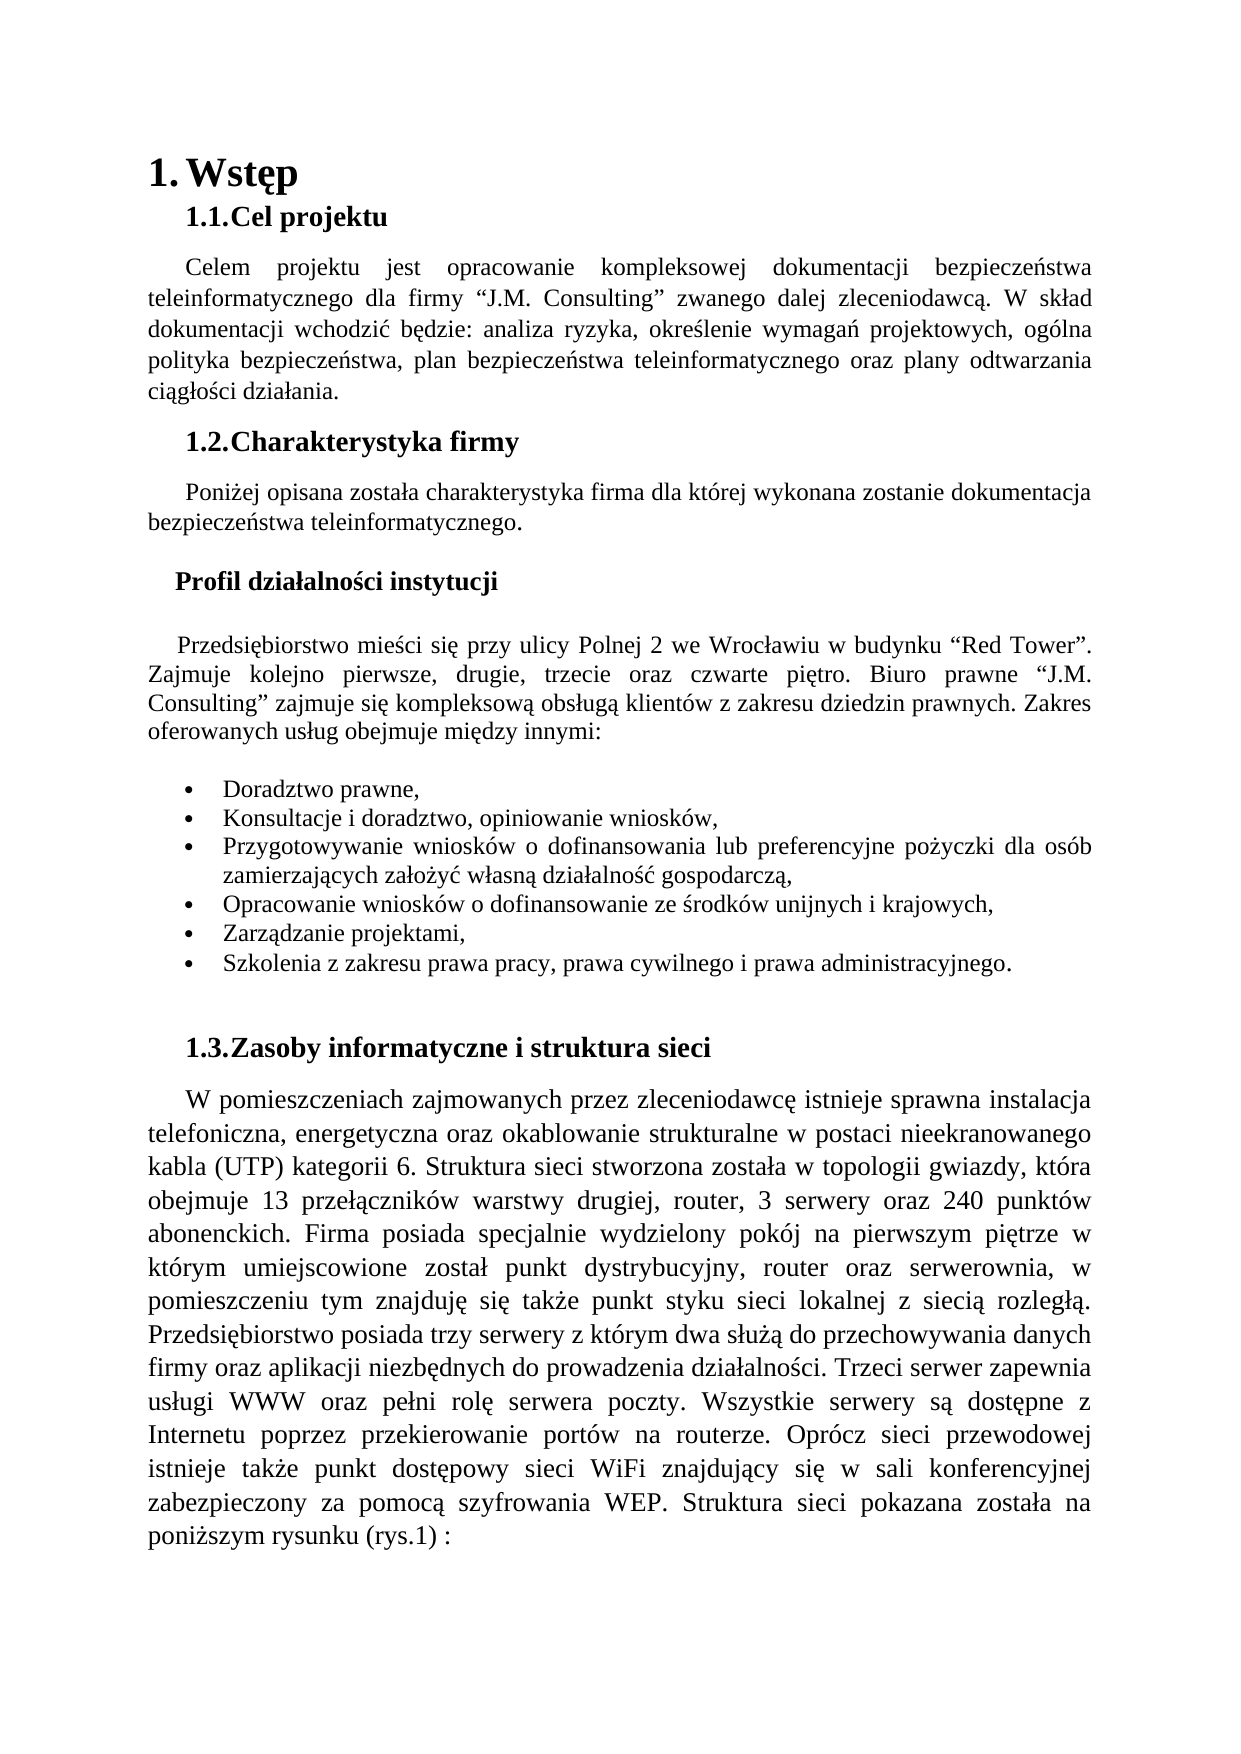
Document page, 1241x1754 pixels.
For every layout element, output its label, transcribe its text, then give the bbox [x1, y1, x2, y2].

list Cel projektu [185, 199, 1093, 233]
text Profil działalności instytucji [148, 565, 1093, 597]
list Doradztwo prawne, [185, 774, 1093, 803]
list Zasoby informatyczne i struktura sieci [185, 1030, 1093, 1064]
list Opracowanie wniosków o dofinansowanie ze środków unijnych i krajowych, [185, 889, 1093, 918]
text Celem projektu jest opracowanie kompleksowej dokumentacji bezpieczeństwa teleinformatycznego dla firmy “J.M. Consulting” zwanego dalej zleceniodawcą. W skład dokumentacji wchodzić będzie: analiza ryzyka, określenie wymagań projektowych, ogólna polityka bezpieczeństwa, plan bezpieczeństwa teleinformatycznego oraz plany odtwarzania ciągłości działania. [148, 252, 1093, 405]
text Przedsiębiorstwo mieści się przy ulicy Polnej 2 we Wrocławiu w budynku “Red Tower”. Zajmuje kolejno pierwsze, drugie, trzecie oraz czwarte piętro. Biuro prawne “J.M. Consulting” zajmuje się kompleksową obsługą klientów z zakresu dziedzin prawnych. Zakres oferowanych usług obejmuje między innymi: [148, 628, 1093, 745]
text W pomieszczeniach zajmowanych przez zleceniodawcę istnieje sprawna instalacja telefoniczna, energetyczna oraz okablowanie strukturalne w postaci nieekranowanego kabla (UTP) kategorii 6. Struktura sieci stworzona została w topologii gwiazdy, która obejmuje 13 przełączników warstwy drugiej, router, 3 serwery oraz 240 punktów abonenckich. Firma posiada specjalnie wydzielony pokój na pierwszym piętrze w którym umiejscowione został punkt dystrybucyjny, router oraz serwerownia, w pomieszczeniu tym znajduję się także punkt styku sieci lokalnej z siecią rozległą. Przedsiębiorstwo posiada trzy serwery z którym dwa służą do przechowywania danych firmy oraz aplikacji niezbędnych do prowadzenia działalności. Trzeci serwer zapewnia usługi WWW oraz pełni rolę serwera poczty. Wszystkie serwery są dostępne z Internetu poprzez przekierowanie portów na routerze. Oprócz sieci przewodowej istnieje także punkt dostępowy sieci WiFi znajdujący się w sali konferencyjnej zabezpieczony za pomocą szyfrowania WEP. Struktura sieci pokazana została na poniższym rysunku (rys.1) : [148, 1083, 1093, 1550]
list Charakterystyka firmy [185, 424, 1093, 457]
list Konsultacje i doradztwo, opiniowanie wniosków, [185, 803, 1093, 831]
list Zarządzanie projektami, [185, 918, 1093, 946]
text Poniżej opisana została charakterystyka firma dla której wykonana zostanie dokumentacja bezpieczeństwa teleinformatycznego. [148, 477, 1093, 537]
list Wstęp [148, 148, 1093, 196]
list Szkolenia z zakresu prawa pracy, prawa cywilnego i prawa administracyjnego. [185, 946, 1093, 977]
list Przygotowywanie wniosków o dofinansowania lub preferencyjne pożyczki dla osób zamierzających założyć własną działalność gospodarczą, [185, 831, 1093, 889]
